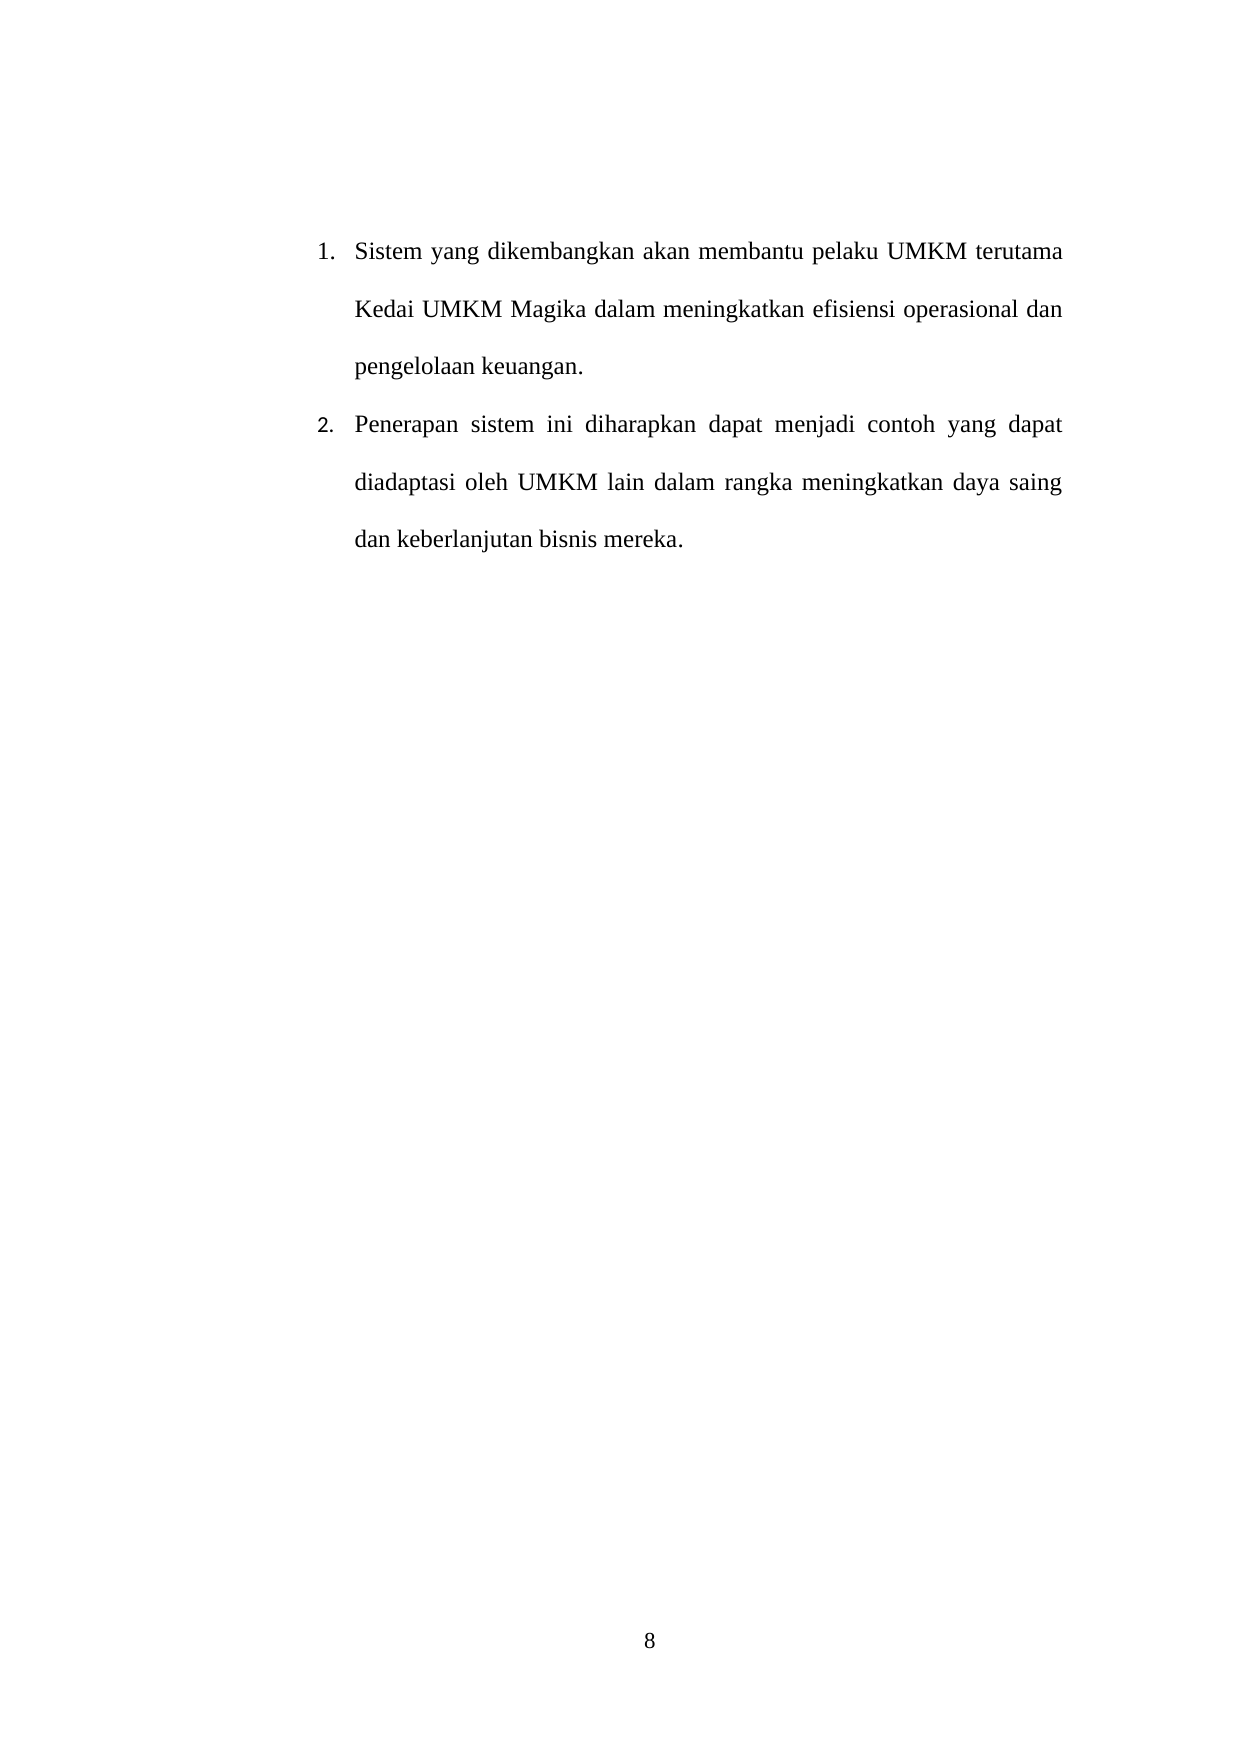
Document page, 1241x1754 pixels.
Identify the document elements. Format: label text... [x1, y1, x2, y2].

list Penerapan sistem ini diharapkan dapat menjadi contoh yang dapat diadaptasi oleh UMKM lain dalam rangka meningkatkan daya saing dan keberlanjutan bisnis mereka. [317, 409, 1063, 553]
list Sistem yang dikembangkan akan membantu pelaku UMKM terutama Kedai UMKM Magika dalam meningkatkan efisiensi operasional dan pengelolaan keuangan. [317, 236, 1063, 380]
